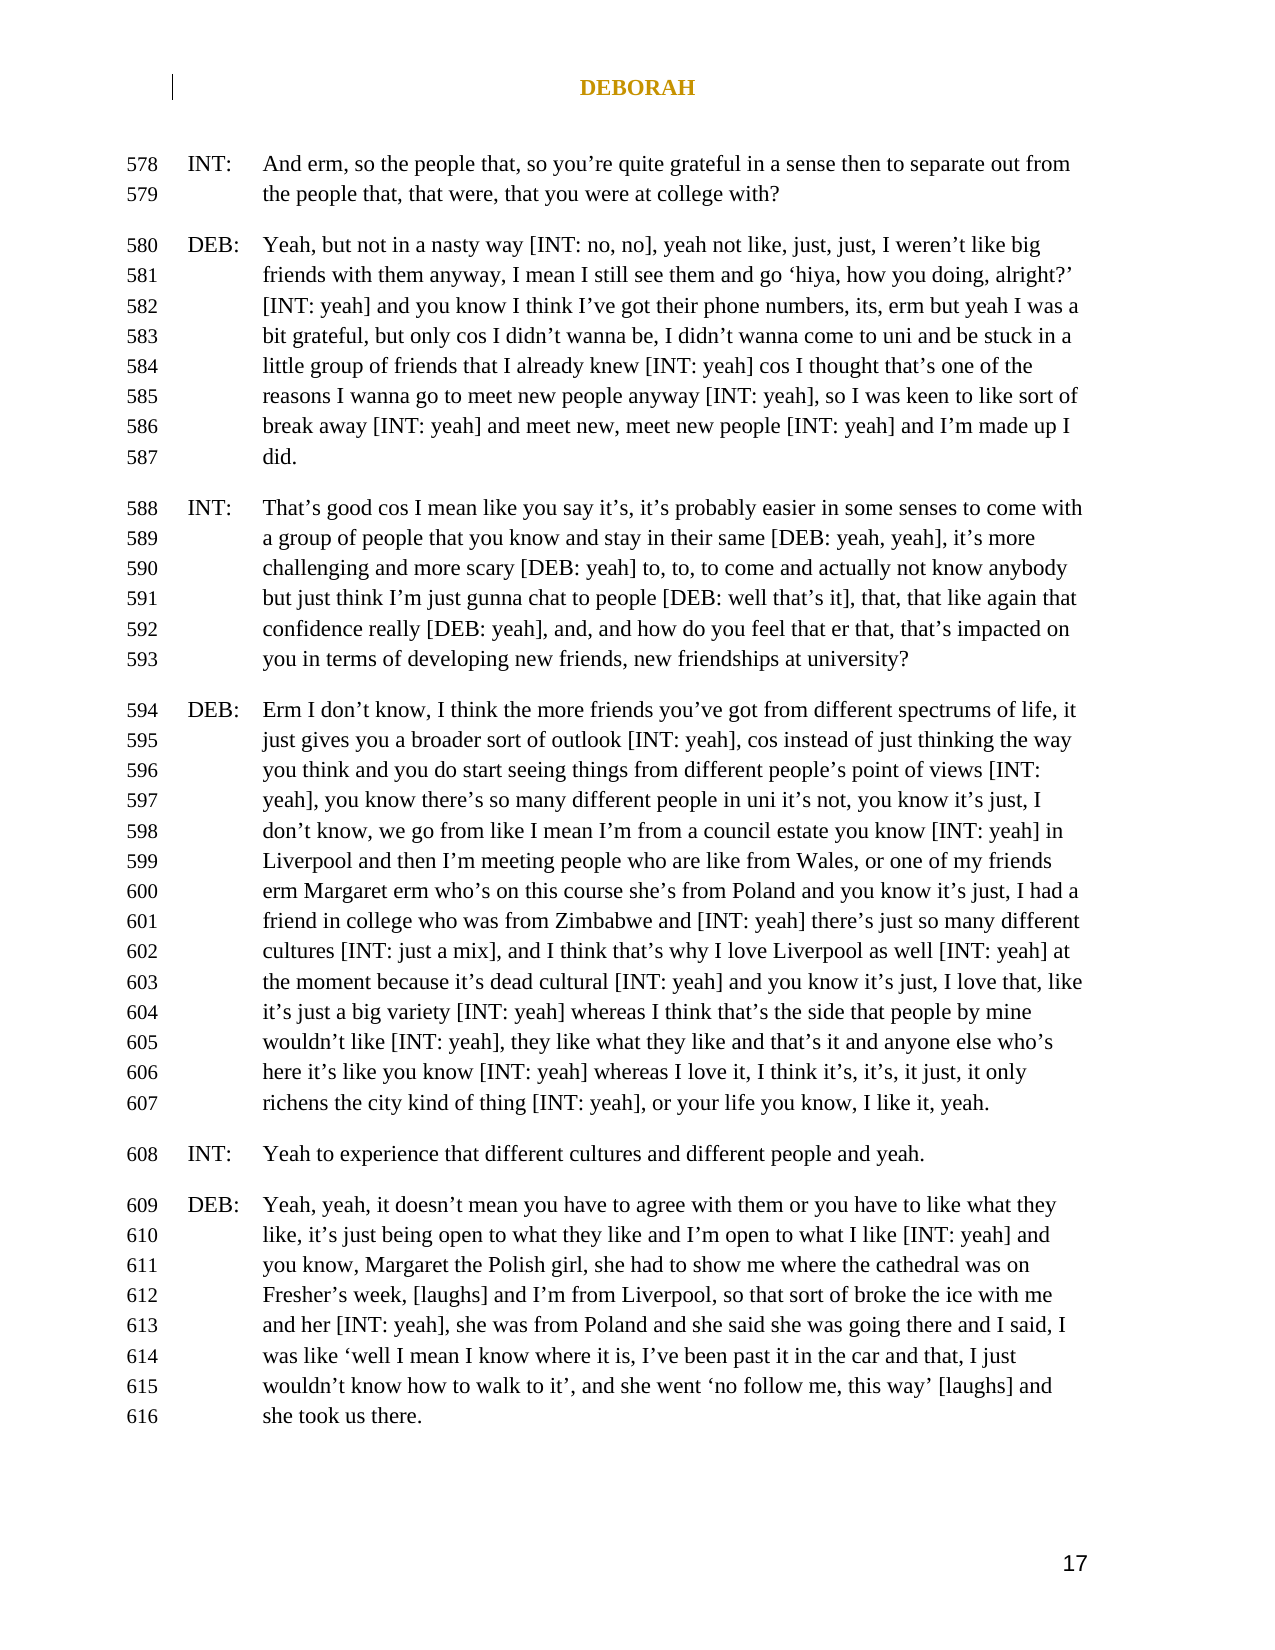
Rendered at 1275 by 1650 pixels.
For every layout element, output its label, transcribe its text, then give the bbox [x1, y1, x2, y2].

text INT: That’s good cos I mean like you say it’s, it’s probably easier in some senses to come with a group of people that you know and stay in their same [DEB: yeah, yeah], it’s more challenging and more scary [DEB: yeah] to, to, to come and actually not know anybody but just think I’m just gunna chat to people [DEB: well that’s it], that, that like again that confidence really [DEB: yeah], and, and how do you feel that er that, that’s impacted on you in terms of developing new friends, new friendships at university? [187, 494, 1088, 671]
text DEB: Erm I don’t know, I think the more friends you’ve got from different spectrums of life, it just gives you a broader sort of outlook [INT: yeah], cos instead of just thinking the way you think and you do start seeing things from different people’s point of views [INT: yeah], you know there’s so many different people in uni it’s not, you know it’s just, I don’t know, we go from like I mean I’m from a council estate you know [INT: yeah] in Liverpool and then I’m meeting people who are like from Wales, or one of my friends erm Margaret erm who’s on this course she’s from Poland and you know it’s just, I had a friend in college who was from Zimbabwe and [INT: yeah] there’s just so many different cultures [INT: just a mix], and I think that’s why I love Liverpool as well [INT: yeah] at the moment because it’s dead cultural [INT: yeah] and you know it’s just, I love that, like it’s just a big variety [INT: yeah] whereas I think that’s the side that people by mine wouldn’t like [INT: yeah], they like what they like and that’s it and anyone else who’s here it’s like you know [INT: yeah] whereas I love it, I think it’s, it’s, it just, it only richens the city kind of thing [INT: yeah], or your life you know, I like it, yeah. [187, 696, 1088, 1115]
text INT: Yeah to experience that different cultures and different people and yeah. [187, 1139, 1088, 1166]
text DEB: Yeah, yeah, it doesn’t mean you have to agree with them or you have to like what they like, it’s just being open to what they like and I’m open to what I like [INT: yeah] and you know, Margaret the Polish girl, she had to show me where the cathedral was on Fresher’s week, [laughs] and I’m from Liverpool, so that sort of broke the ice with me and her [INT: yeah], she was from Poland and she said she was going there and I said, I was like ‘well I mean I know where it is, I’ve been past it in the car and that, I just wouldn’t know how to walk to it’, and she went ‘no follow me, this way’ [laughs] and she took us there. [187, 1191, 1088, 1428]
text DEB: Yeah, but not in a nasty way [INT: no, no], yeah not like, just, just, I weren’t like big friends with them anyway, I mean I still see them and go ‘hiya, how you doing, alright?’ [INT: yeah] and you know I think I’ve got their phone numbers, its, erm but yeah I was a bit grateful, but only cos I didn’t wanna be, I didn’t wanna come to uni and be stuck in a little group of friends that I already knew [INT: yeah] cos I thought that’s one of the reasons I wanna go to meet new people anyway [INT: yeah], so I was keen to like sort of break away [INT: yeah] and meet new, meet new people [INT: yeah] and I’m made up I did. [187, 231, 1088, 469]
text INT: And erm, so the people that, so you’re quite grateful in a sense then to separate out from the people that, that were, that you were at college with? [187, 150, 1088, 207]
